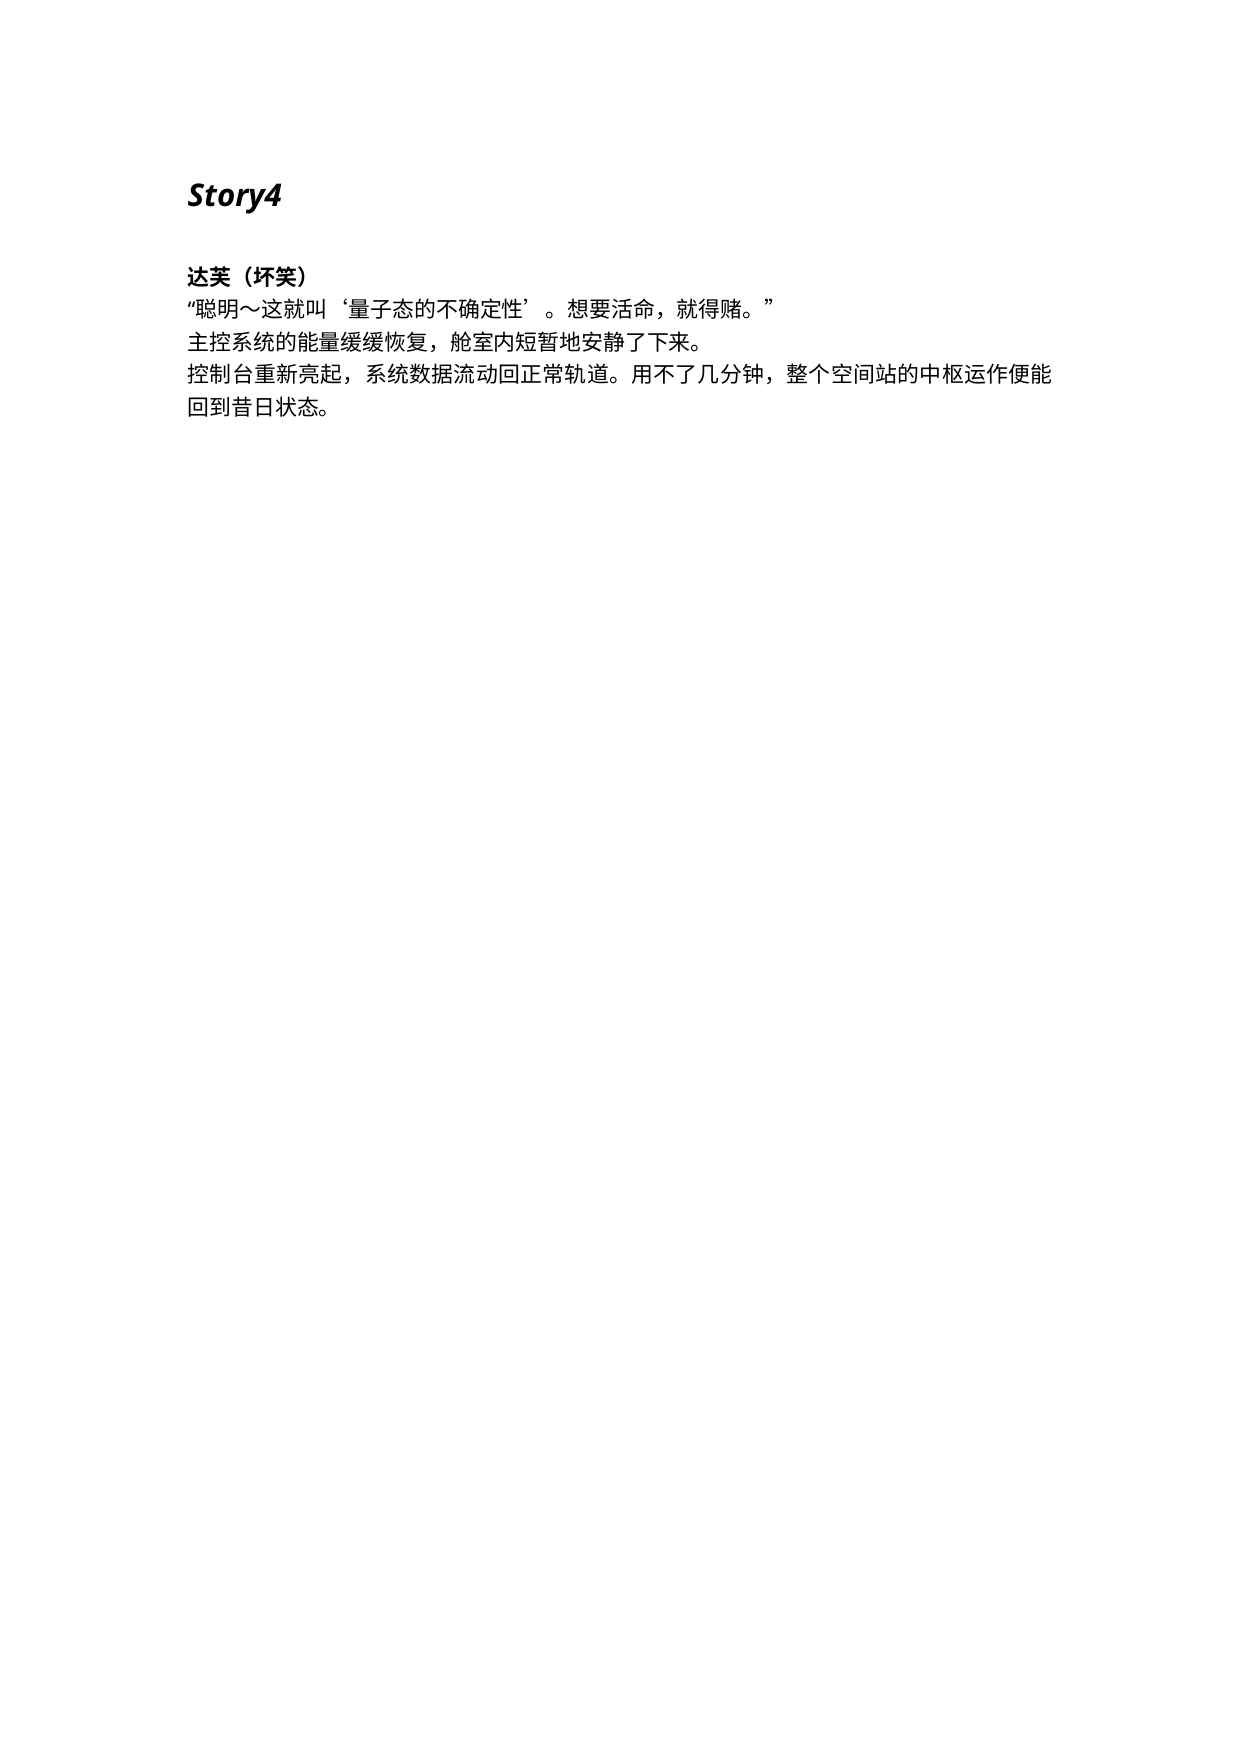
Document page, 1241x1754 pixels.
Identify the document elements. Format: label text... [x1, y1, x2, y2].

text 主控系统的能量缓缓恢复，舱室内短暂地安静了下来。 控制台重新亮起，系统数据流动回正常轨道。用不了几分钟，整个空间站的中枢运作便能回到昔日状态。 [187, 324, 1053, 422]
text Story4 [187, 162, 1053, 227]
text 达芙（坏笑） [187, 259, 1053, 292]
text “聪明～这就叫‘量子态的不确定性’。想要活命，就得赌。” [187, 292, 1053, 324]
